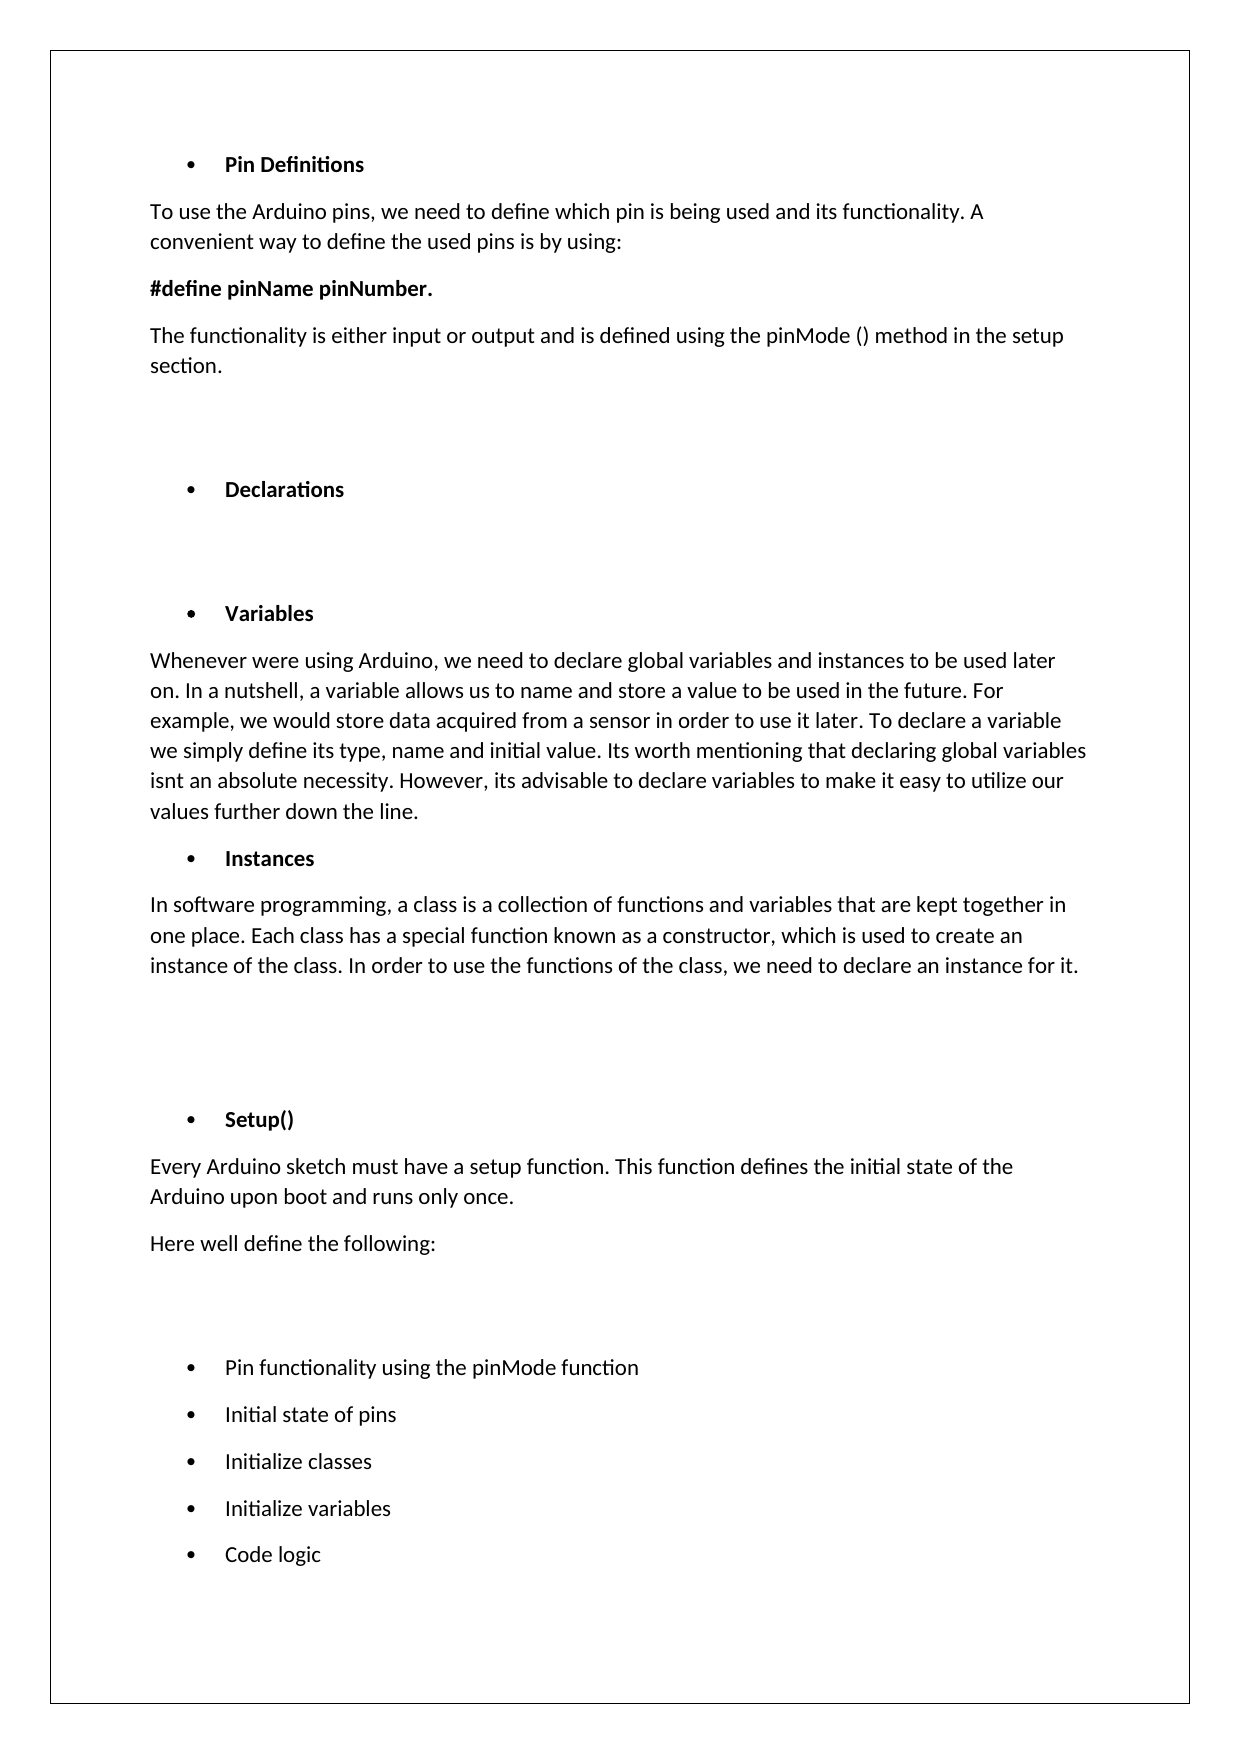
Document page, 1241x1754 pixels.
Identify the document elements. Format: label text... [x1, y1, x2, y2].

list Initialize classes [187, 1447, 1090, 1475]
list Declarations [187, 475, 1090, 503]
text To use the Arduino pins, we need to define which pin is being used and its functionality. A convenient way to define the used pins is by using: [150, 197, 1090, 255]
text Whenever were using Arduino, we need to declare global variables and instances to be used later on. In a nutshell, a variable allows us to name and store a value to be used in the future. For example, we would store data acquired from a sensor in order to use it later. To declare a variable we simply define its type, name and initial value. Its worth mentioning that declaring global variables isnt an absolute necessity. However, its advisable to declare variables to make it easy to utilize our values further down the line. [150, 646, 1090, 825]
text Here well define the following: [150, 1229, 1090, 1257]
list Initialize variables [187, 1494, 1090, 1522]
text #define pinName pinNumber. [150, 274, 1090, 302]
list Variables [187, 599, 1090, 627]
list Setup() [187, 1105, 1090, 1133]
list Code logic [187, 1541, 1090, 1569]
text In software programming, a class is a collection of functions and variables that are kept together in one place. Each class has a special function known as a constructor, which is used to create an instance of the class. In order to use the functions of the class, we need to declare an instance for it. [150, 891, 1090, 979]
text The functionality is either input or output and is defined using the pinMode () method in the setup section. [150, 321, 1090, 379]
list Pin functionality using the pinMode function [187, 1353, 1090, 1381]
text Every Arduino sketch must have a setup function. This function defines the initial state of the Arduino upon boot and runs only once. [150, 1152, 1090, 1210]
list Instances [187, 844, 1090, 872]
list Pin Definitions [187, 150, 1090, 178]
list Initial state of pins [187, 1400, 1090, 1428]
